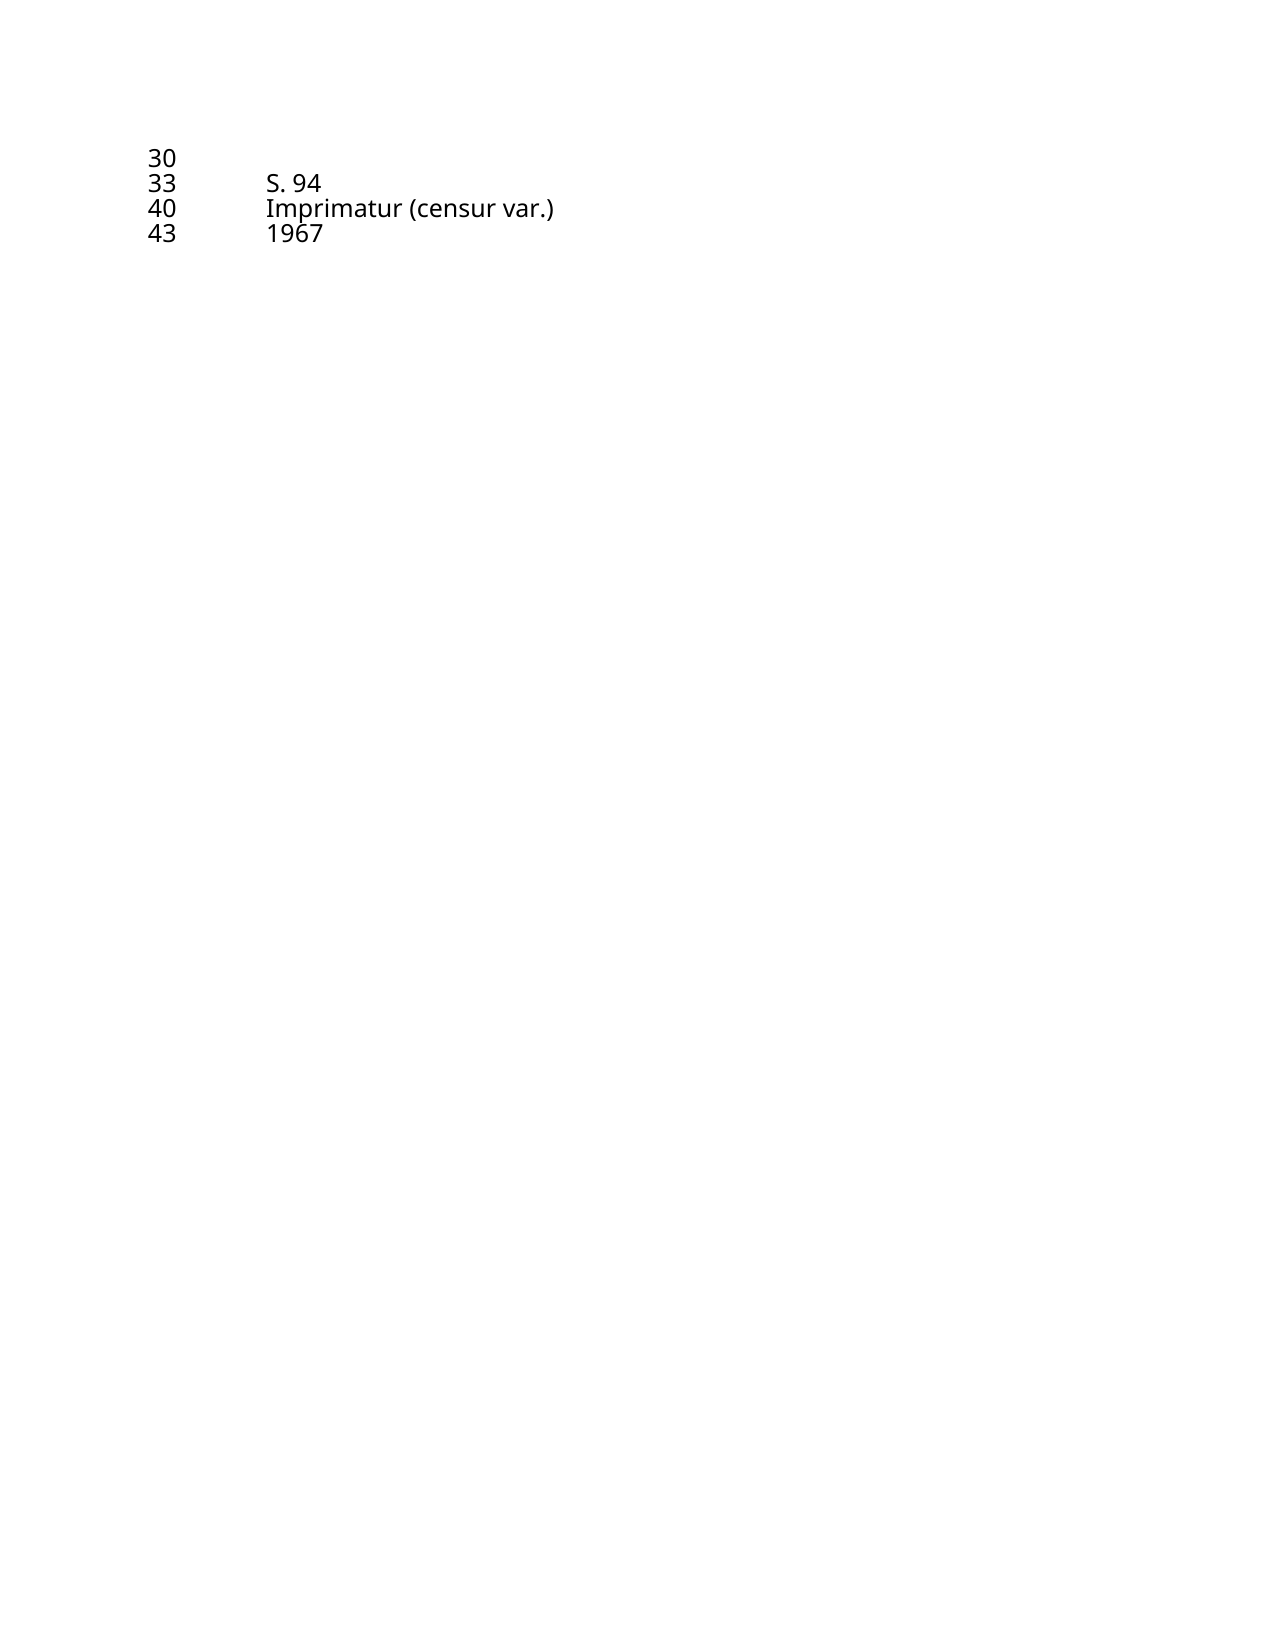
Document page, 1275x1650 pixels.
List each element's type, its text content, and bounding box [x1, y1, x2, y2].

text 43 1967 [148, 223, 1127, 248]
text 40 s[Imprimatur]s (s[censur var.]s) [148, 198, 1127, 223]
text 30 <-> [148, 148, 1127, 173]
text 33 S. 94 [148, 173, 1127, 198]
